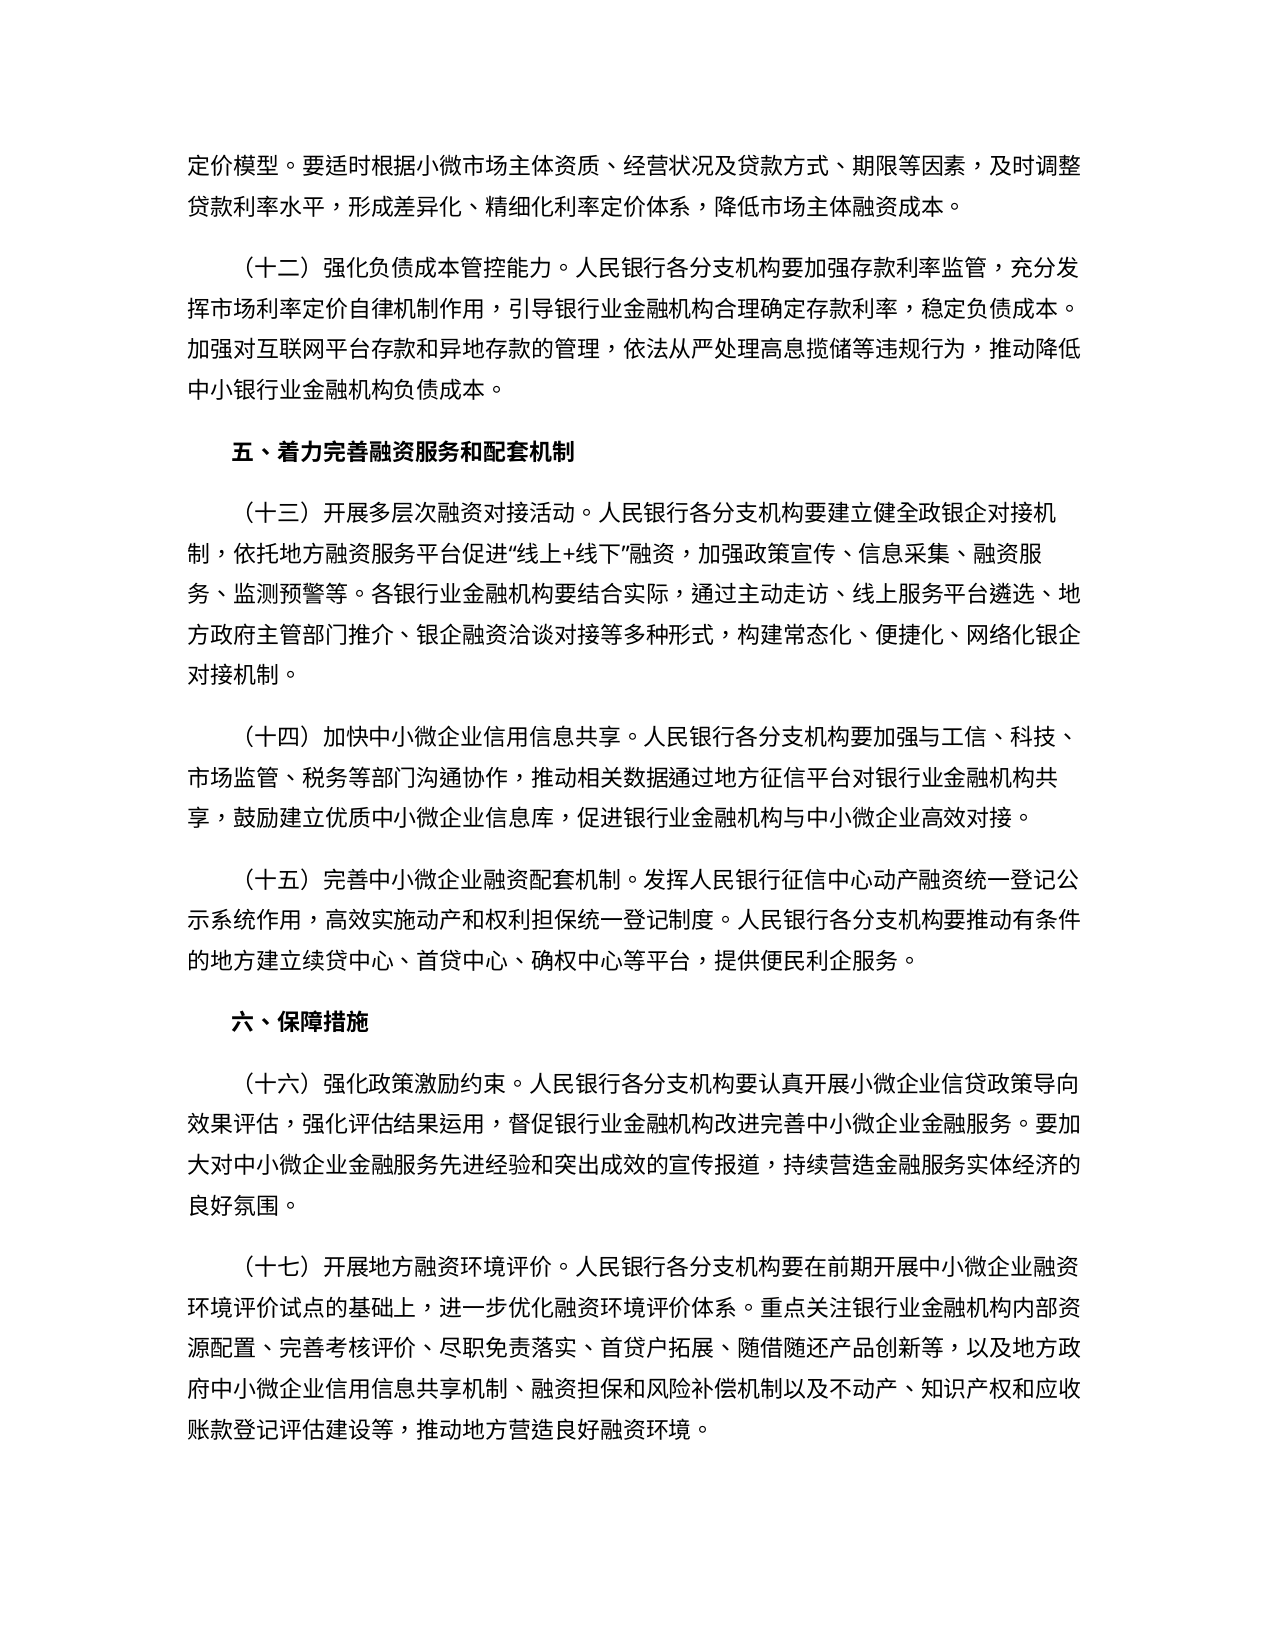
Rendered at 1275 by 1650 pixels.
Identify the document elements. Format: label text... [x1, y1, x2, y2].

text （十六）强化政策激励约束。人民银行各分支机构要认真开展小微企业信贷政策导向效果评估，强化评估结果运用，督促银行业金融机构改进完善中小微企业金融服务。要加大对中小微企业金融服务先进经验和突出成效的宣传报道，持续营造金融服务实体经济的良好氛围。 [187, 1068, 1087, 1221]
text （十七）开展地方融资环境评价。人民银行各分支机构要在前期开展中小微企业融资环境评价试点的基础上，进一步优化融资环境评价体系。重点关注银行业金融机构内部资源配置、完善考核评价、尽职免责落实、首贷户拓展、随借随还产品创新等，以及地方政府中小微企业信用信息共享机制、融资担保和风险补偿机制以及不动产、知识产权和应收账款登记评估建设等，推动地方营造良好融资环境。 [187, 1251, 1087, 1445]
text （十五）完善中小微企业融资配套机制。发挥人民银行征信中心动产融资统一登记公示系统作用，高效实施动产和权利担保统一登记制度。人民银行各分支机构要推动有条件的地方建立续贷中心、首贷中心、确权中心等平台，提供便民利企服务。 [187, 863, 1087, 976]
text 五、着力完善融资服务和配套机制 [187, 435, 1087, 467]
text （十三）开展多层次融资对接活动。人民银行各分支机构要建立健全政银企对接机制，依托地方融资服务平台促进“线上+线下”融资，加强政策宣传、信息采集、融资服务、监测预警等。各银行业金融机构要结合实际，通过主动走访、线上服务平台遴选、地方政府主管部门推介、银企融资洽谈对接等多种形式，构建常态化、便捷化、网络化银企对接机制。 [187, 497, 1087, 691]
text 六、保障措施 [187, 1006, 1087, 1037]
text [187, 150, 1087, 222]
text （十四）加快中小微企业信用信息共享。人民银行各分支机构要加强与工信、科技、市场监管、税务等部门沟通协作，推动相关数据通过地方征信平台对银行业金融机构共享，鼓励建立优质中小微企业信息库，促进银行业金融机构与中小微企业高效对接。 [187, 721, 1087, 833]
text （十二）强化负债成本管控能力。人民银行各分支机构要加强存款利率监管，充分发挥市场利率定价自律机制作用，引导银行业金融机构合理确定存款利率，稳定负债成本。加强对互联网平台存款和异地存款的管理，依法从严处理高息揽储等违规行为，推动降低中小银行业金融机构负债成本。 [187, 252, 1087, 405]
